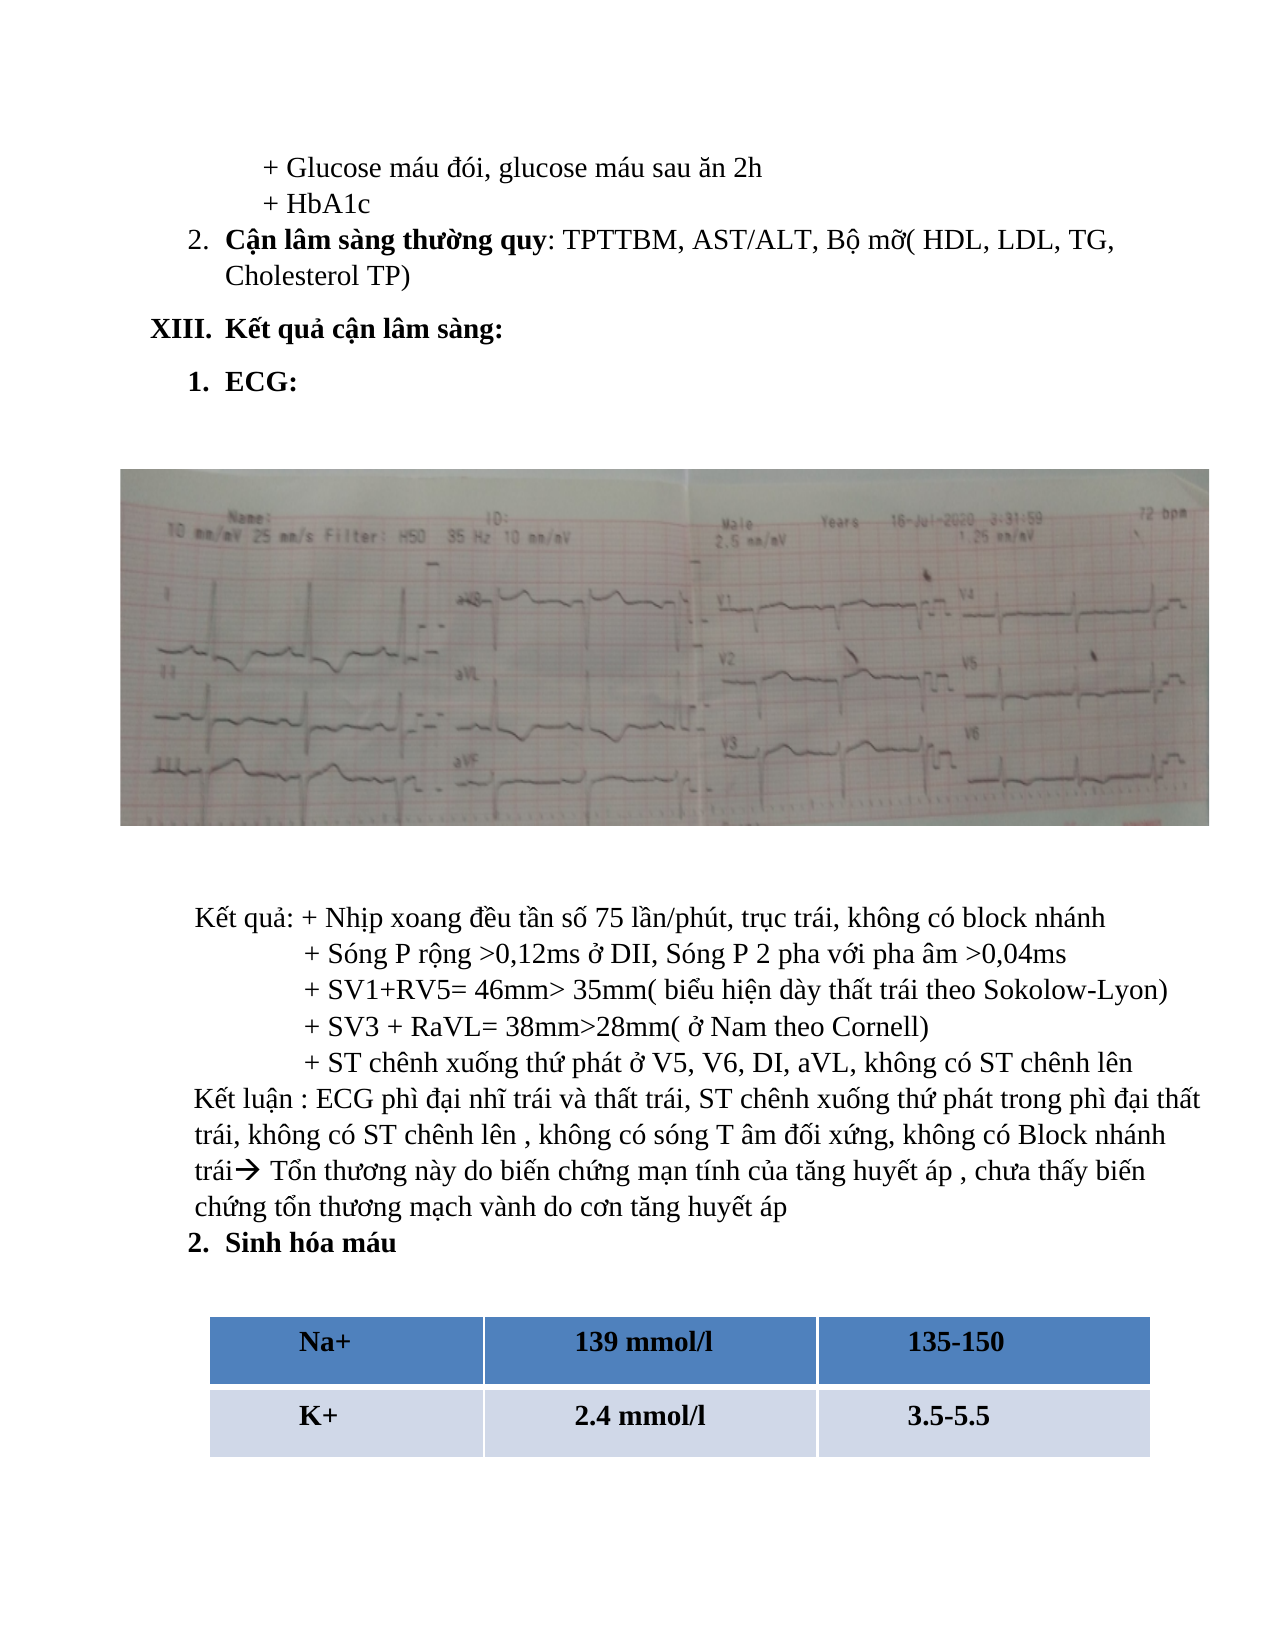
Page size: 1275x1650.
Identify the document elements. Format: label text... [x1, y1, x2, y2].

table_header 139 mmol/l [485, 1317, 816, 1384]
text XIII. Kết quả cận lâm sàng: [150, 311, 1125, 345]
list + SV1+RV5= 46mm> 35mm( biểu hiện dày thất trái theo Sokolow-Lyon) [194, 972, 1213, 1006]
table_cell 2.4 mmol/l [485, 1390, 816, 1457]
list ECG: [187, 364, 1125, 398]
table_header Na+ [210, 1317, 483, 1384]
list Kết luận : ECG phì đại nhĩ trái và thất trái, ST chênh xuống thứ phát trong phì đại thất trái, không có ST chênh lên , không có sóng T âm đối xứng, không có Block nhánh trái Tổn thương này do biến chứng mạn tính của tăng huyết áp , chưa thấy biến chứng tổn thương mạch vành do cơn tăng huyết áp [193, 1081, 1213, 1223]
table_header 135-150 [819, 1317, 1150, 1384]
table_cell 3.5-5.5 [819, 1390, 1150, 1457]
list + SV3 + RaVL= 38mm>28mm( ở Nam theo Cornell) [194, 1009, 1213, 1042]
list Kết quả: + Nhịp xoang đều tần số 75 lần/phút, trục trái, không có block nhánh [194, 900, 1213, 934]
list Sinh hóa máu [187, 1226, 1213, 1259]
list + Sóng P rộng >0,12ms ở DII, Sóng P 2 pha với pha âm >0,04ms [194, 936, 1213, 970]
list Cận lâm sàng thường quy: TPTTBM, AST/ALT, Bộ mỡ( HDL, LDL, TG, Cholesterol TP) [187, 222, 1125, 292]
picture [120, 469, 1210, 826]
list + ST chênh xuống thứ phát ở V5, V6, DI, aVL, không có ST chênh lên [194, 1045, 1213, 1078]
list + HbA1c [262, 186, 1125, 220]
list + Glucose máu đói, glucose máu sau ăn 2h [262, 150, 1125, 183]
table_cell K+ [210, 1390, 483, 1457]
